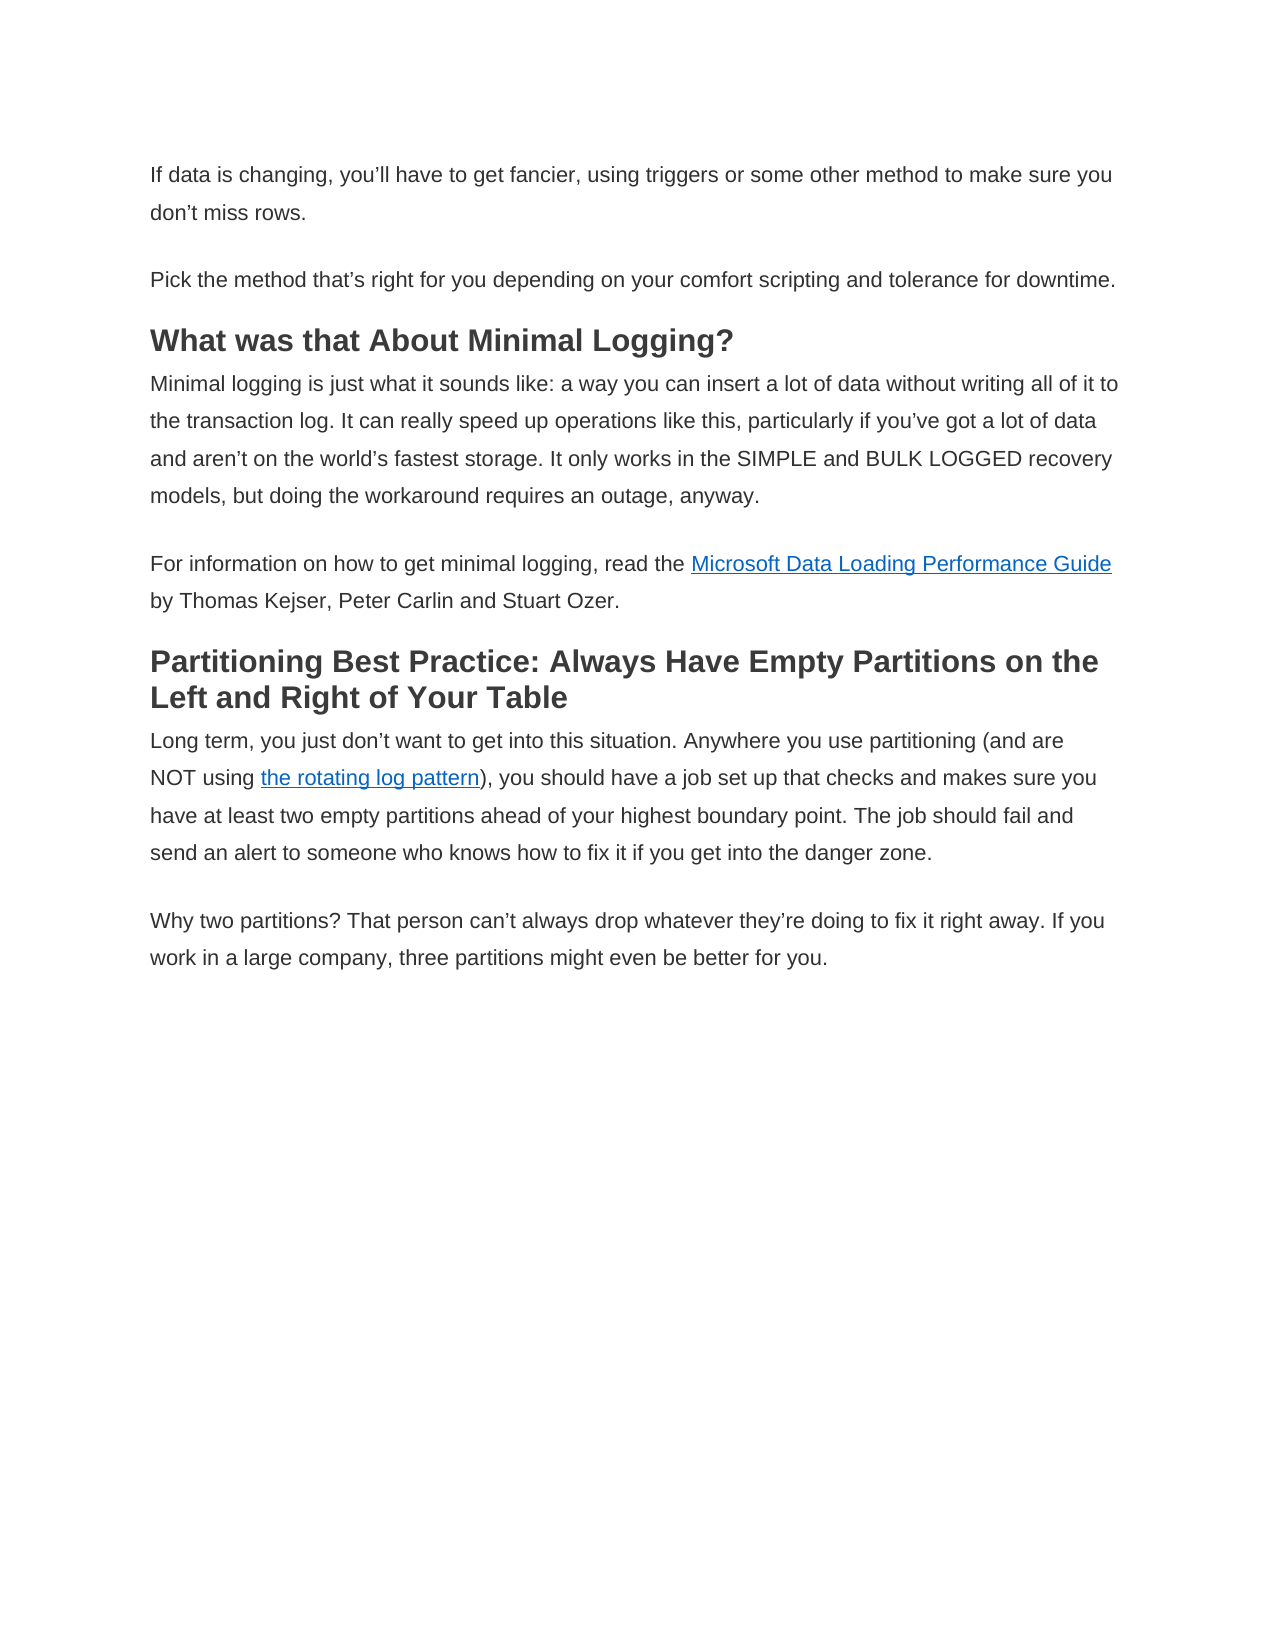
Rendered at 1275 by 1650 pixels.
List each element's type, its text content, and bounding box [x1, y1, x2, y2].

text Why two partitions? That person can’t always drop whatever they’re doing to fix it right away. If you work in a large company, three partitions might even be better for you. [150, 895, 1125, 970]
subtitle Partitioning Best Practice: Always Have Empty Partitions on the Left and Right of Your Table [150, 643, 1125, 715]
text Pick the method that’s right for you depending on your comfort scripting and tolerance for downtime. [150, 255, 1125, 292]
subtitle What was that About Minimal Logging? [150, 322, 1125, 358]
text Long term, you just don’t want to get into this situation. Anywhere you use partitioning (and are NOT using the rotating log pattern), you should have a job set up that checks and makes sure you have at least two empty partitions ahead of your highest boundary point. The job should fail and send an alert to someone who knows how to fix it if you get into the danger zone. [150, 715, 1125, 865]
text If data is changing, you’ll have to get fancier, using triggers or some other method to make sure you don’t miss rows. [150, 150, 1125, 225]
text For information on how to get minimal logging, read the Microsoft Data Loading Performance Guide by Thomas Kejser, Peter Carlin and Stuart Ozer. [150, 538, 1125, 613]
text Minimal logging is just what it sounds like: a way you can insert a lot of data without writing all of it to the transaction log. It can really speed up operations like this, particularly if you’ve got a lot of data and aren’t on the world’s fastest storage. It only works in the SIMPLE and BULK LOGGED recovery models, but doing the workaround requires an outage, anyway. [150, 358, 1125, 508]
